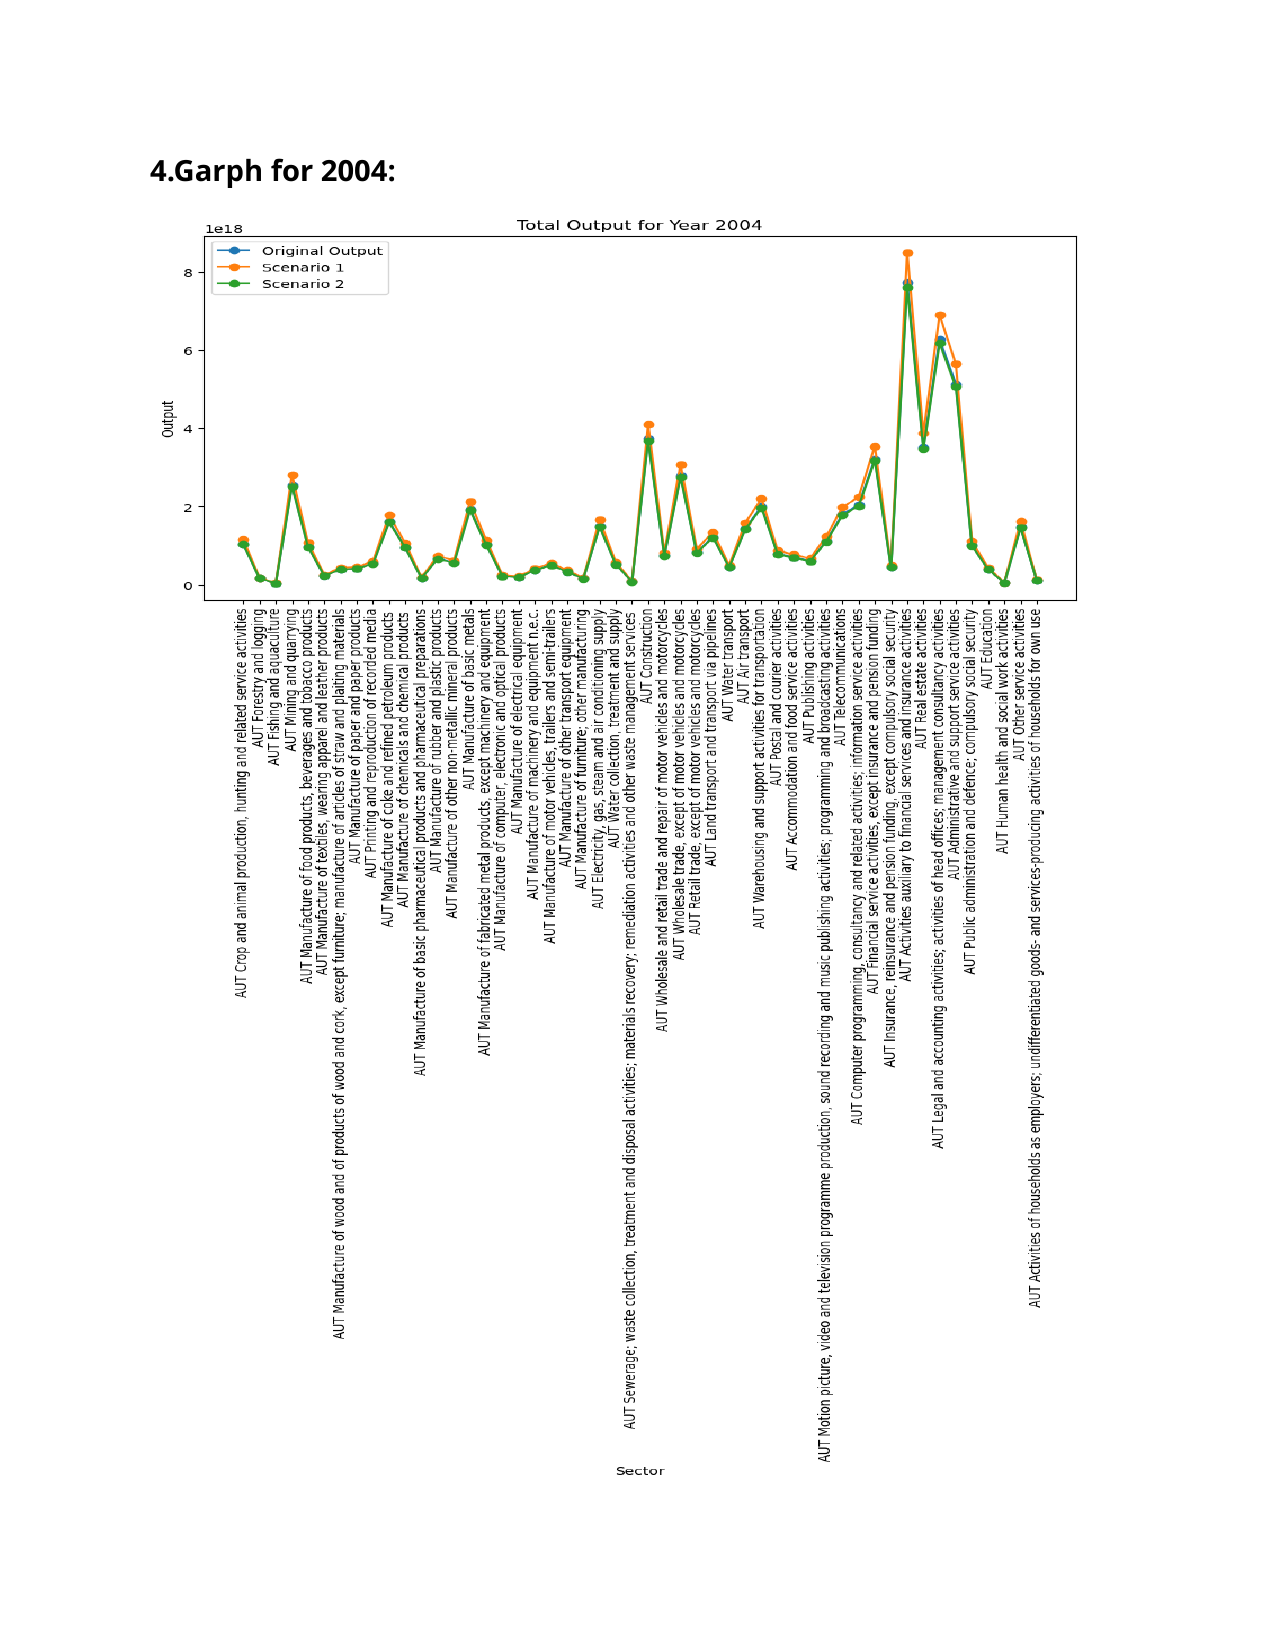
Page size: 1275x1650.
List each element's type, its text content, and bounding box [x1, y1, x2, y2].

picture [150, 212, 1088, 1484]
text 4.Garph for 2004: [150, 150, 1125, 190]
